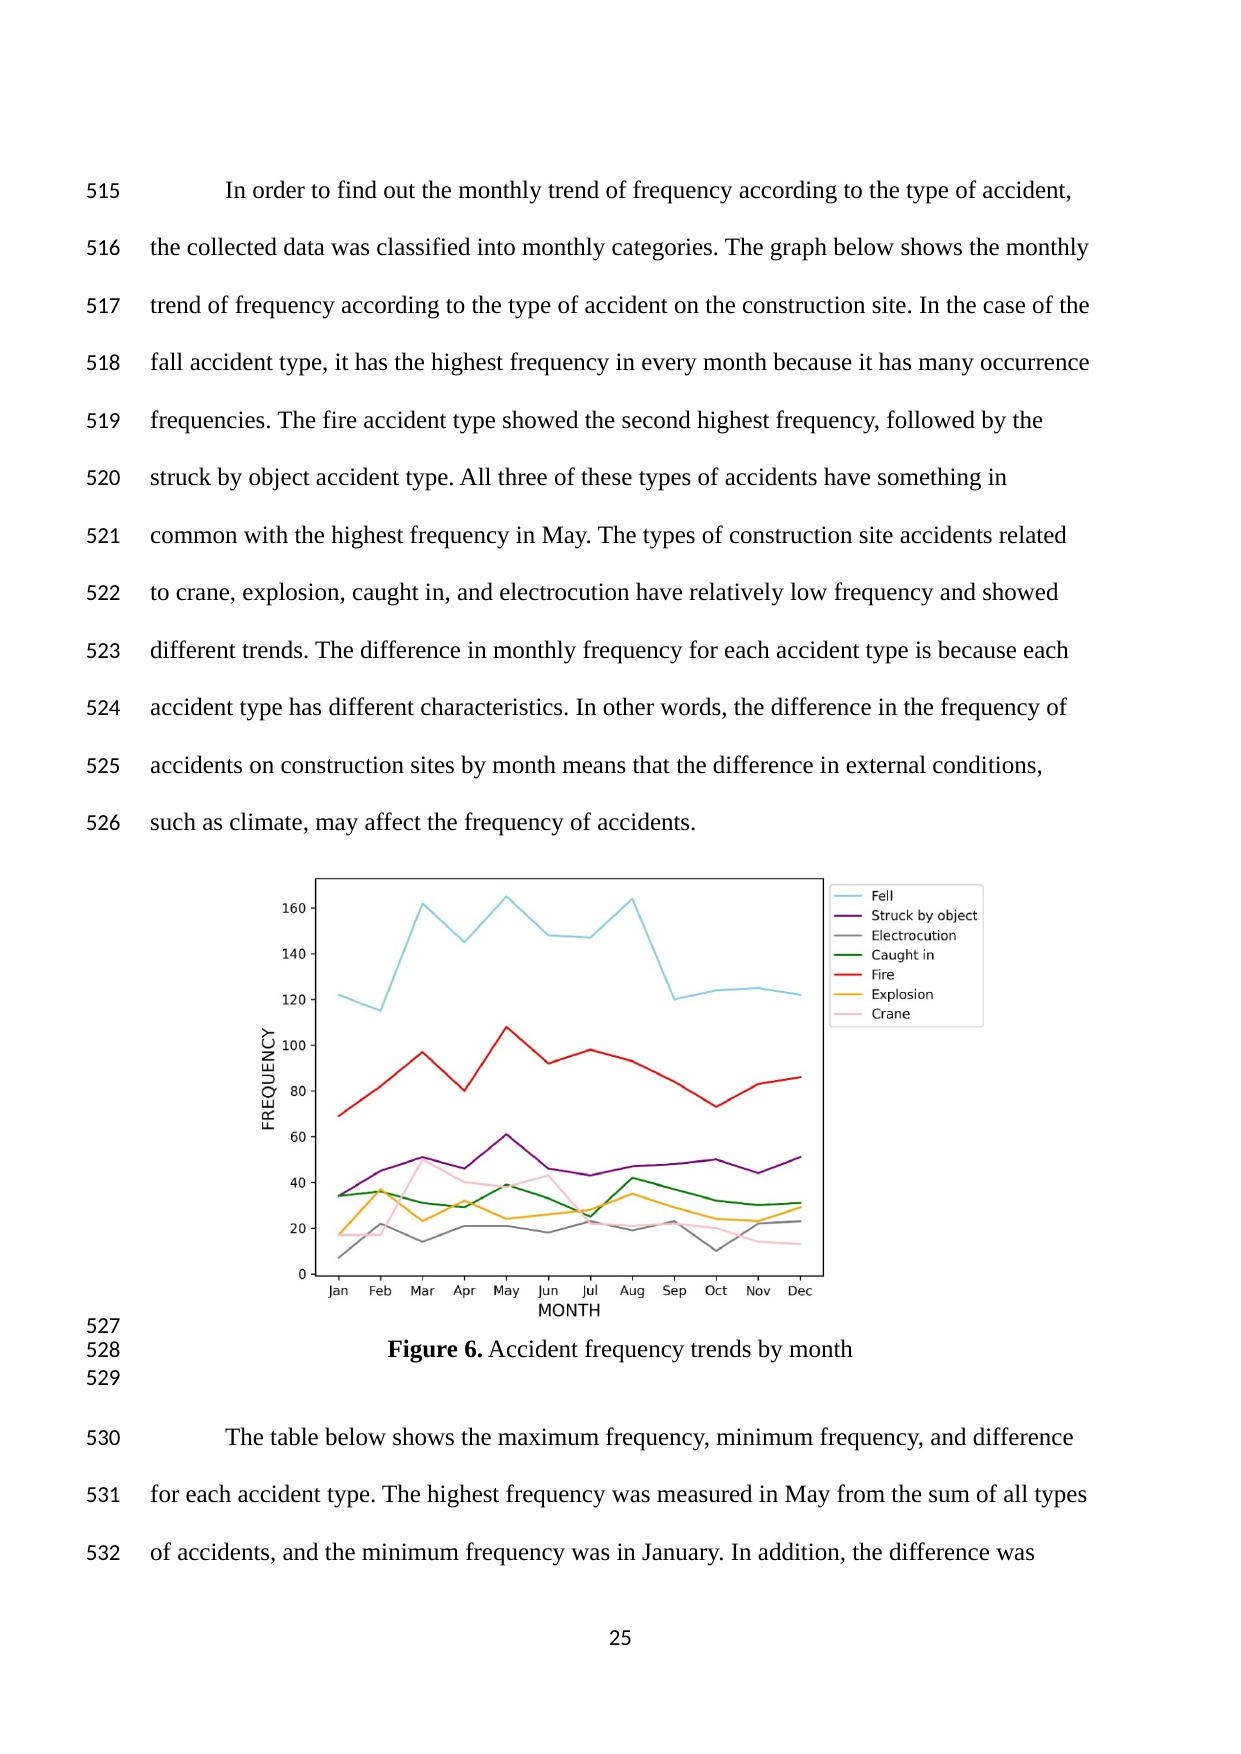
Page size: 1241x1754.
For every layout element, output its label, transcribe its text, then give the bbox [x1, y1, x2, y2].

picture [245, 865, 995, 1334]
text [150, 1422, 1090, 1565]
text Figure 6. Accident frequency trends by month [150, 1334, 1090, 1362]
text In order to find out the monthly trend of frequency according to the type of accident, the collected data was classified into monthly categories. The graph below shows the monthly trend of frequency according to the type of accident on the construction site. In the case of the fall accident type, it has the highest frequency in every month because it has many occurrence frequencies. The fire accident type showed the second highest frequency, followed by the struck by object accident type. All three of these types of accidents have something in common with the highest frequency in May. The types of construction site accidents related to crane, explosion, caught in, and electrocution have relatively low frequency and showed different trends. The difference in monthly frequency for each accident type is because each accident type has different characteristics. In other words, the difference in the frequency of accidents on construction sites by month means that the difference in external conditions, such as climate, may affect the frequency of accidents. [150, 175, 1090, 836]
